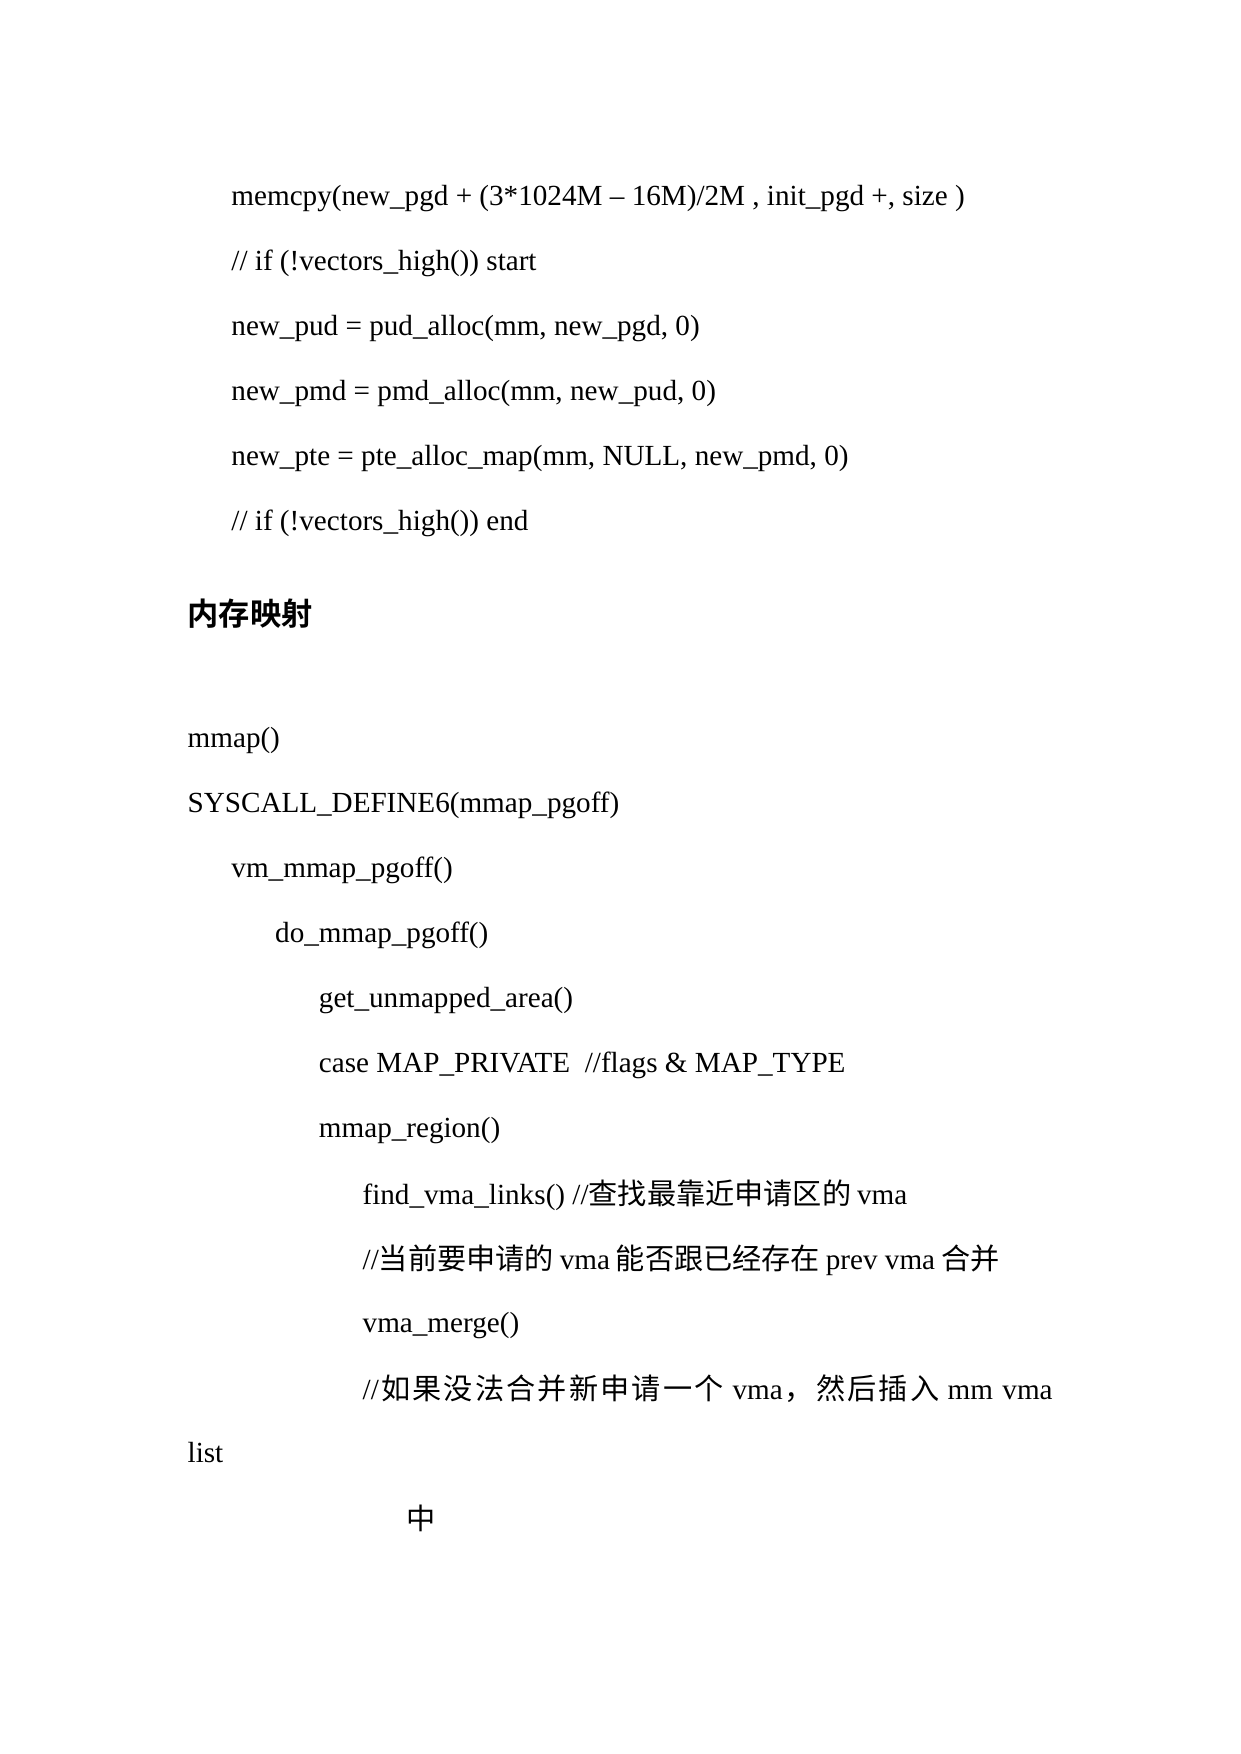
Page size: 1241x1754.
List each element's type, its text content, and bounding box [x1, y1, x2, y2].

subtitle 内存映射 [187, 579, 1053, 644]
text SYSCALL_DEFINE6(mmap_pgoff) [187, 769, 1053, 834]
text new_pte = pte_alloc_map(mm, NULL, new_pmd, 0) [187, 422, 1053, 487]
text mmap_region() [187, 1094, 1053, 1159]
text 中 [362, 1484, 1053, 1549]
text vma_merge() [187, 1289, 1053, 1354]
text new_pud = pud_alloc(mm, new_pgd, 0) [187, 292, 1053, 357]
text mmap() [187, 704, 1053, 769]
text find_vma_links() //查找最靠近申请区的vma [187, 1159, 1053, 1224]
text do_mmap_pgoff() [187, 899, 1053, 964]
text get_unmapped_area() [187, 964, 1053, 1029]
text //如果没法合并新申请一个vma，然后插入mm vma list [187, 1354, 1053, 1484]
text new_pmd = pmd_alloc(mm, new_pud, 0) [187, 357, 1053, 422]
text memcpy(new_pgd + (3*1024M – 16M)/2M , init_pgd +, size ) [187, 162, 1053, 227]
text // if (!vectors_high()) start [187, 227, 1053, 292]
text // if (!vectors_high()) end [187, 487, 1053, 552]
text vm_mmap_pgoff() [187, 834, 1053, 899]
text case MAP_PRIVATE //flags & MAP_TYPE [187, 1029, 1053, 1094]
text //当前要申请的vma能否跟已经存在prev vma合并 [187, 1224, 1053, 1289]
